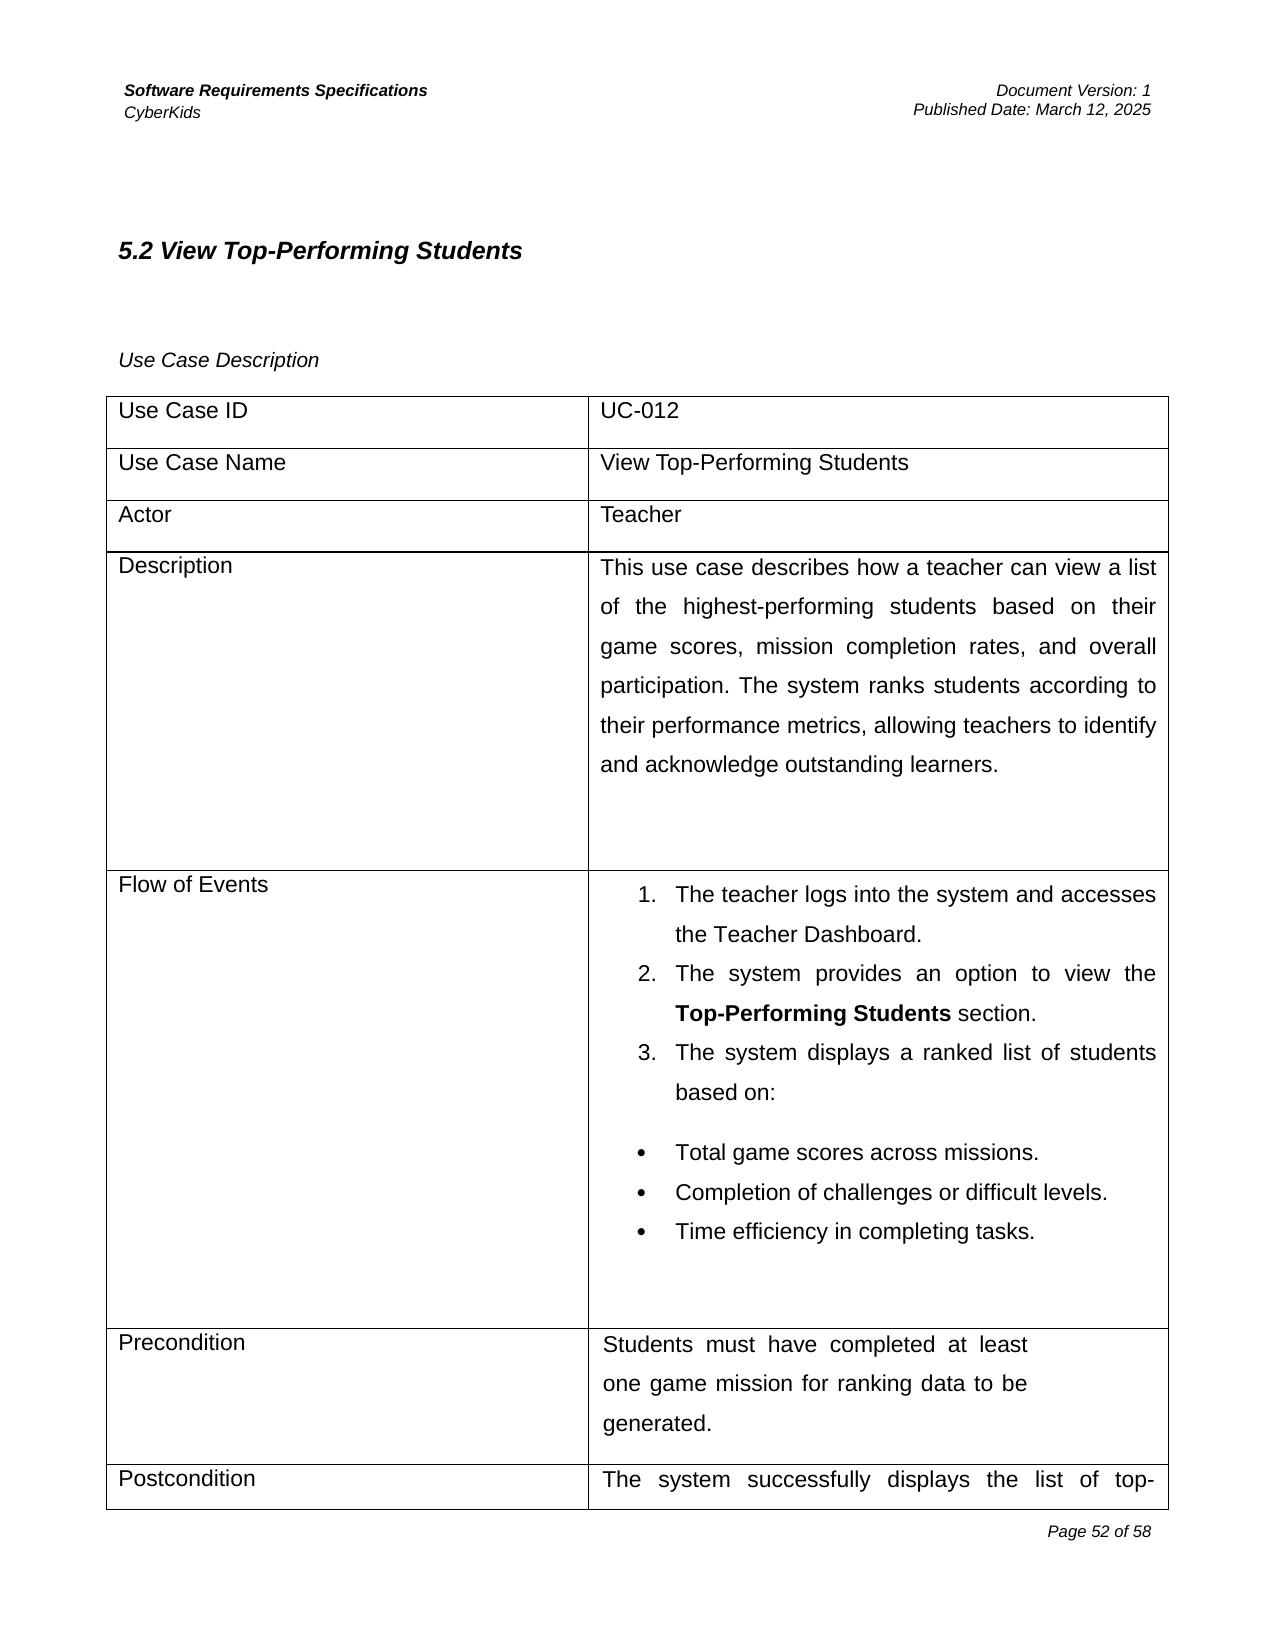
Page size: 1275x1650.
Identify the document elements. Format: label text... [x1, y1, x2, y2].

table_header Use Case ID [107, 397, 588, 448]
table_cell Flow of Events [107, 871, 588, 1328]
table_cell Description [107, 553, 588, 870]
table_cell The teacher logs into the system and accesses the Teacher Dashboard. The system provides an option to view the Top-Performing Students section. The system displays a ranked list of students based on: Total game scores across missions. Completion of challenges or difficult levels. Time efficiency in completing tasks. [589, 871, 1168, 1328]
table_cell Teacher [589, 501, 1168, 551]
table_cell This use case describes how a teacher can view a list of the highest-performing students based on their game scores, mission completion rates, and overall participation. The system ranks students according to their performance metrics, allowing teachers to identify and acknowledge outstanding learners. [589, 553, 1168, 870]
table_cell Use Case Name [107, 449, 588, 499]
table_cell Precondition [107, 1329, 588, 1464]
text 5.2 View Top-Performing Students [118, 236, 1157, 265]
table_cell Actor [107, 501, 588, 551]
table_cell [589, 1329, 1168, 1464]
table_cell [589, 1465, 1168, 1508]
table_header UC-012 [589, 397, 1168, 448]
table_cell View Top-Performing Students [589, 449, 1168, 499]
table_cell Postcondition [107, 1465, 588, 1508]
list Use Case Description [118, 347, 1157, 371]
